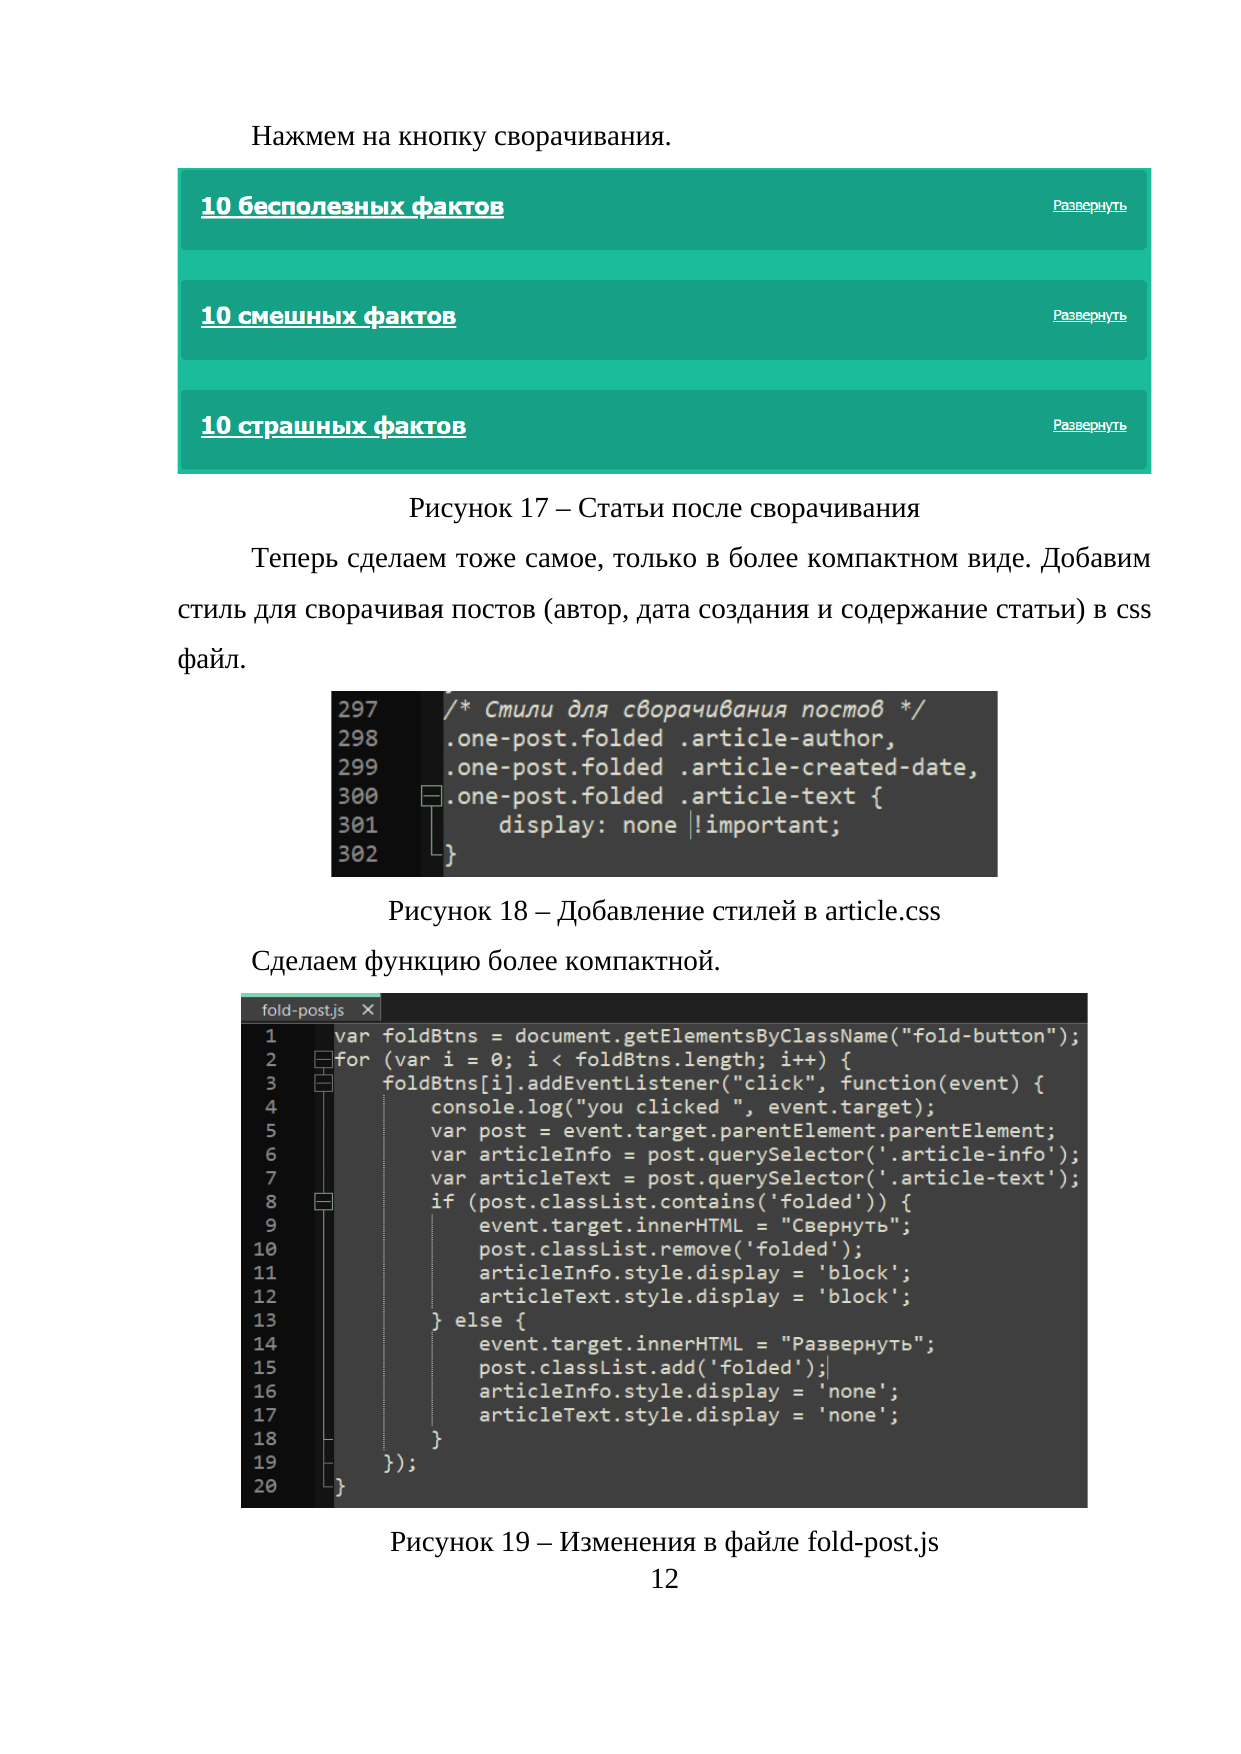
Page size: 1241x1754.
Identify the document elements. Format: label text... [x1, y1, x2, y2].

text Сделаем функцию более компактной. [177, 943, 1152, 977]
text Рисунок 18 – Добавление стилей в article.css [177, 893, 1152, 927]
text Теперь сделаем тоже самое, только в более компактном виде. Добавим стиль для сворачивая постов (автор, дата создания и содержание статьи) в css файл. [177, 541, 1152, 675]
picture [177, 168, 1152, 474]
picture [241, 993, 1088, 1508]
picture [331, 691, 998, 877]
text Рисунок 19 – Изменения в файле fold-post.js [177, 1524, 1152, 1558]
text Нажмем на кнопку сворачивания. [177, 118, 1152, 152]
text Рисунок 17 – Статьи после сворачивания [177, 490, 1152, 524]
